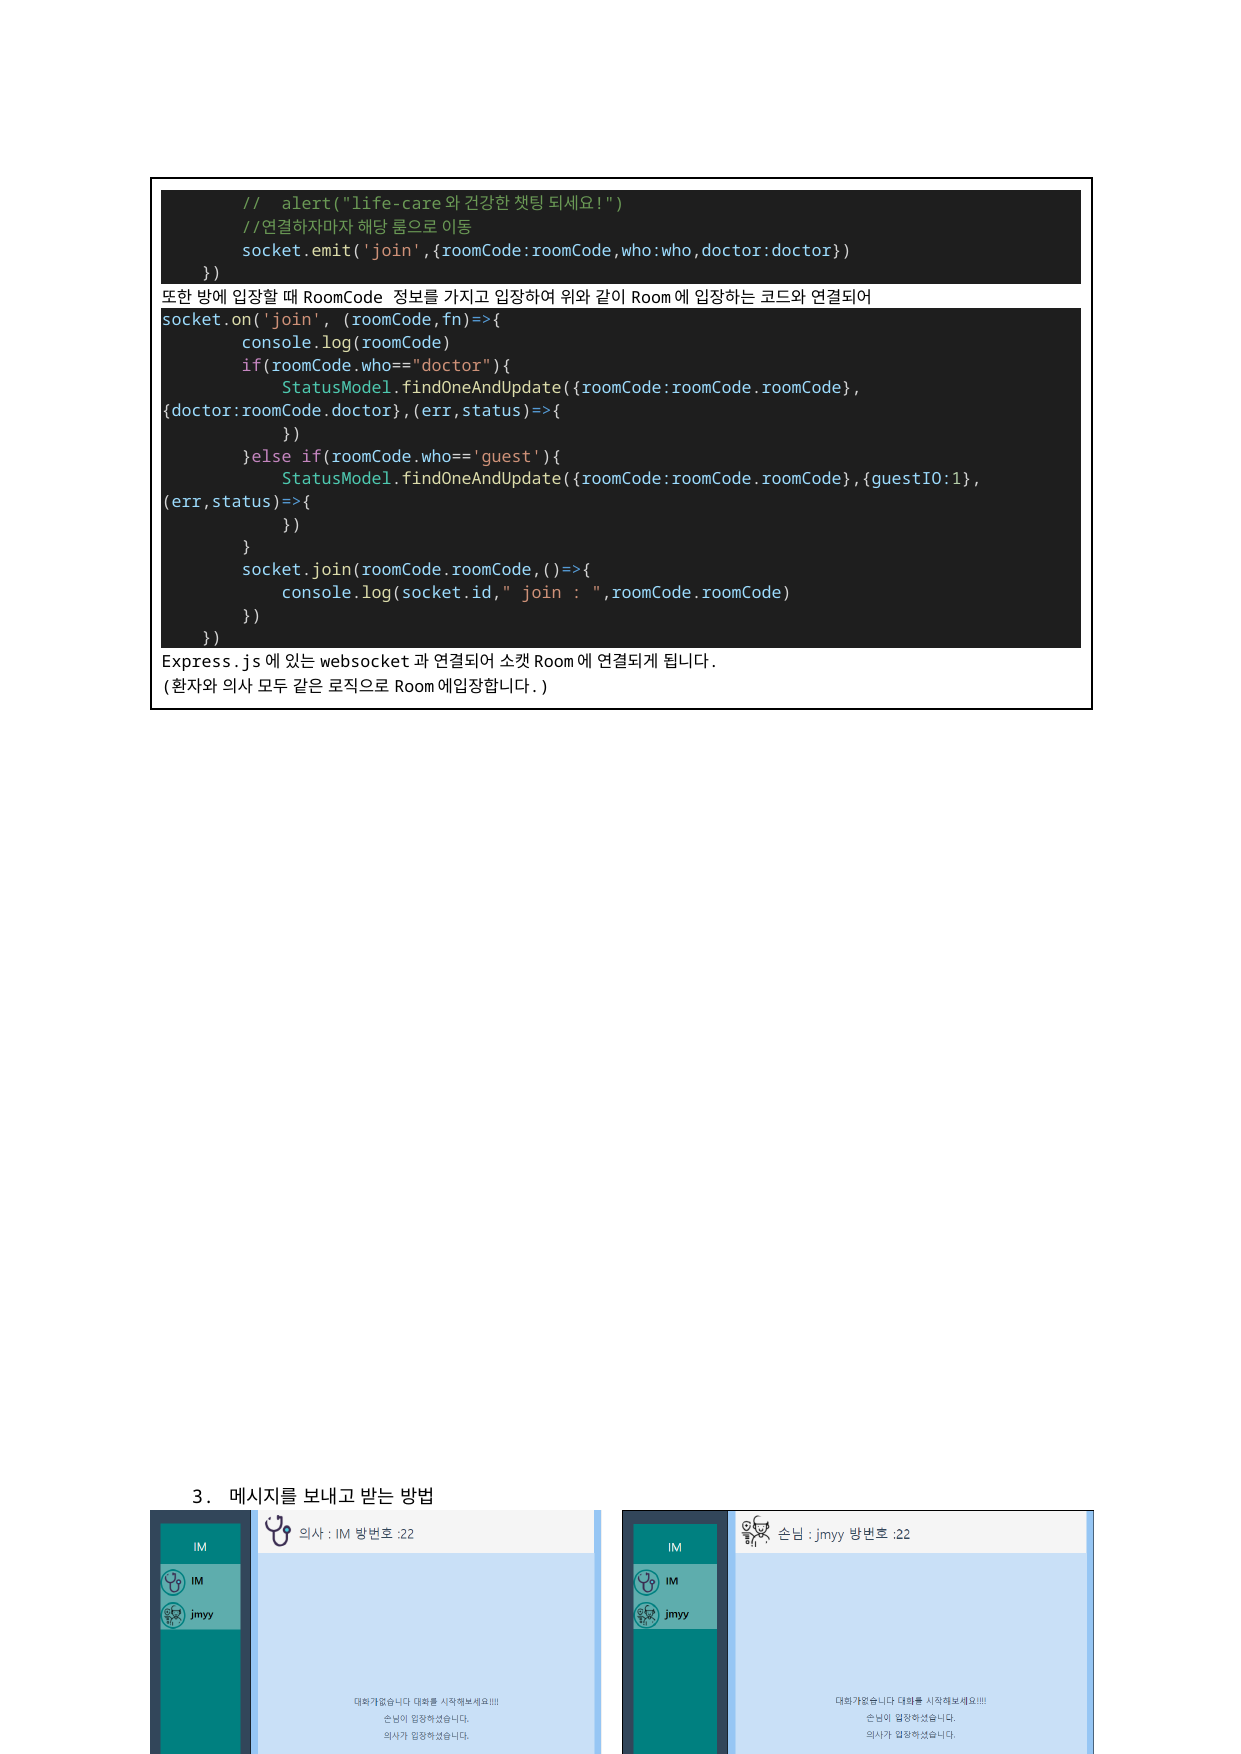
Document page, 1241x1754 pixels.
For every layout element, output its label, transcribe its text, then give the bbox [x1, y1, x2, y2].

picture [150, 1510, 602, 1754]
list 메시지를 보내고 받는 방법 [192, 1482, 1090, 1509]
picture [622, 1510, 1095, 1754]
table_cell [152, 179, 1091, 707]
